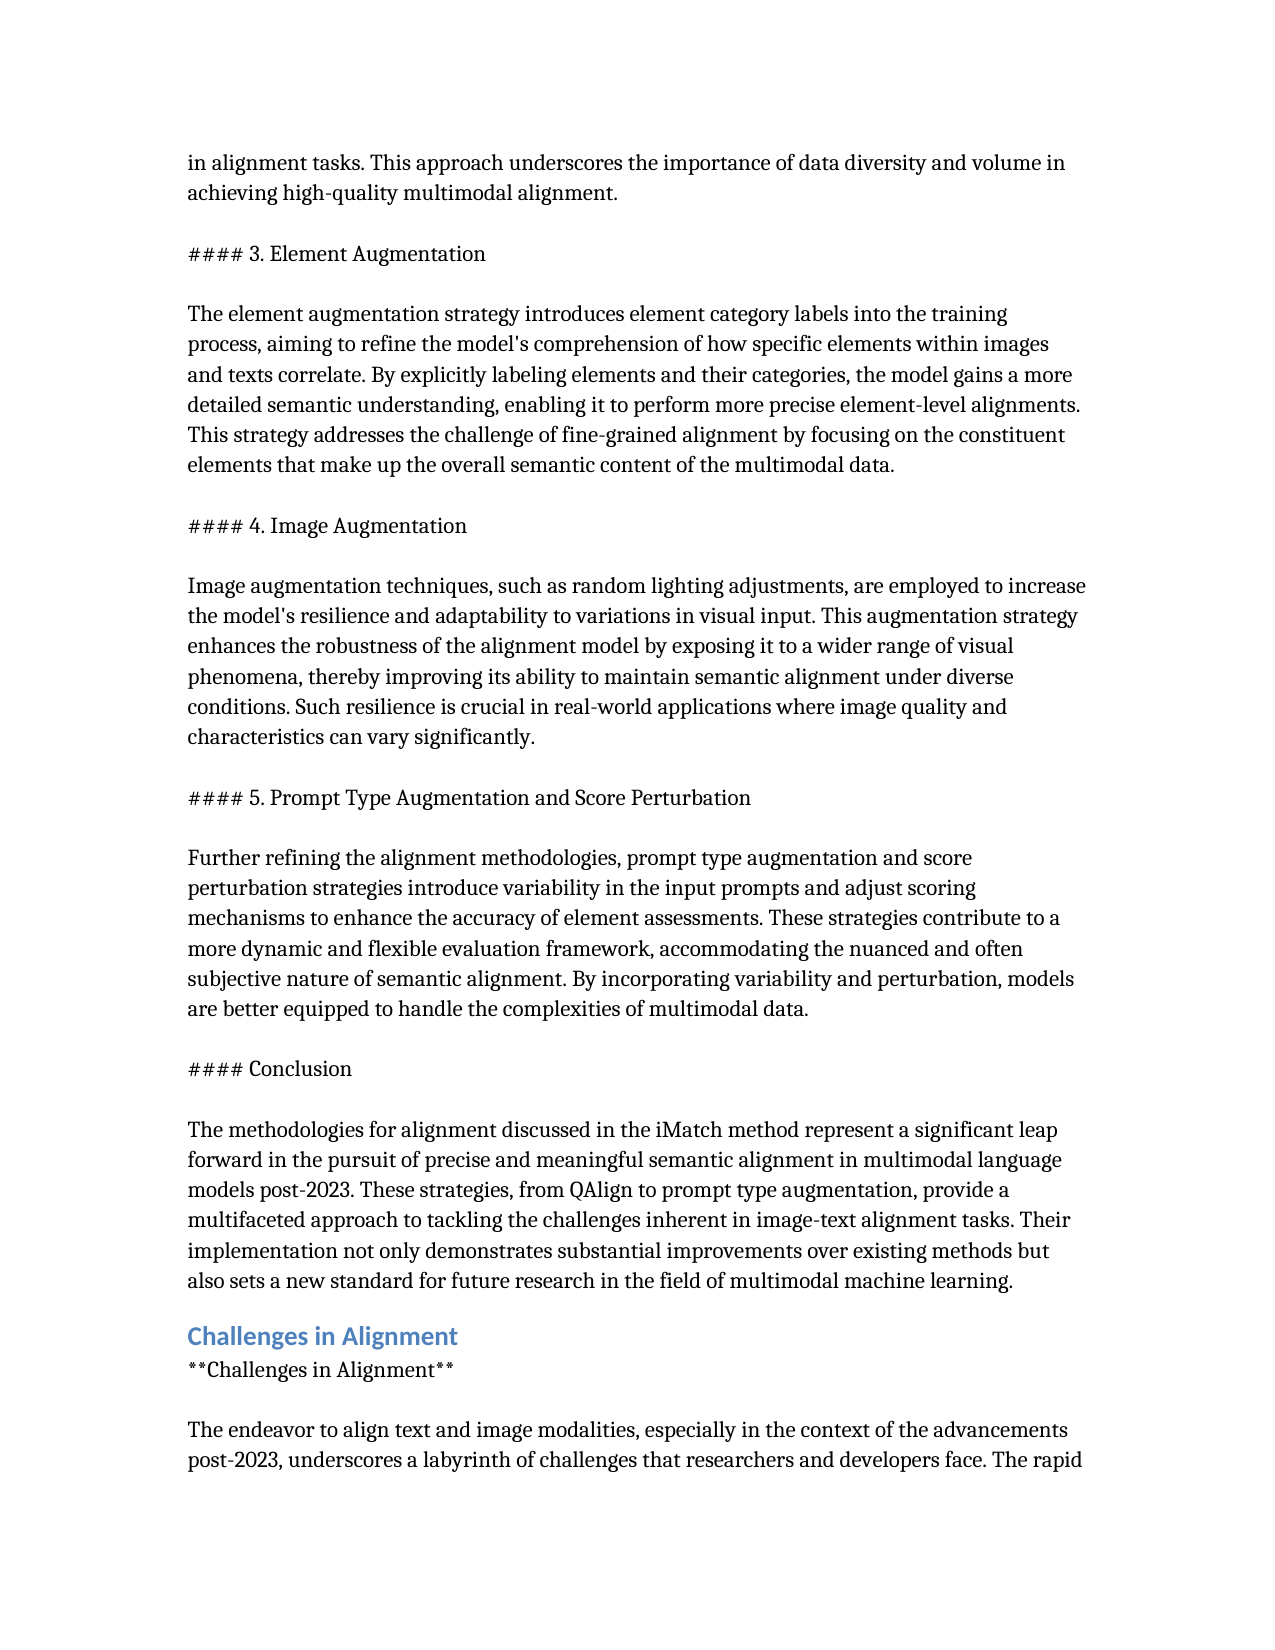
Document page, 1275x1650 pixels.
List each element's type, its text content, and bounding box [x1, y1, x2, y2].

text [187, 1357, 1087, 1474]
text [187, 150, 1087, 1294]
subtitle Challenges in Alignment [187, 1319, 1087, 1352]
